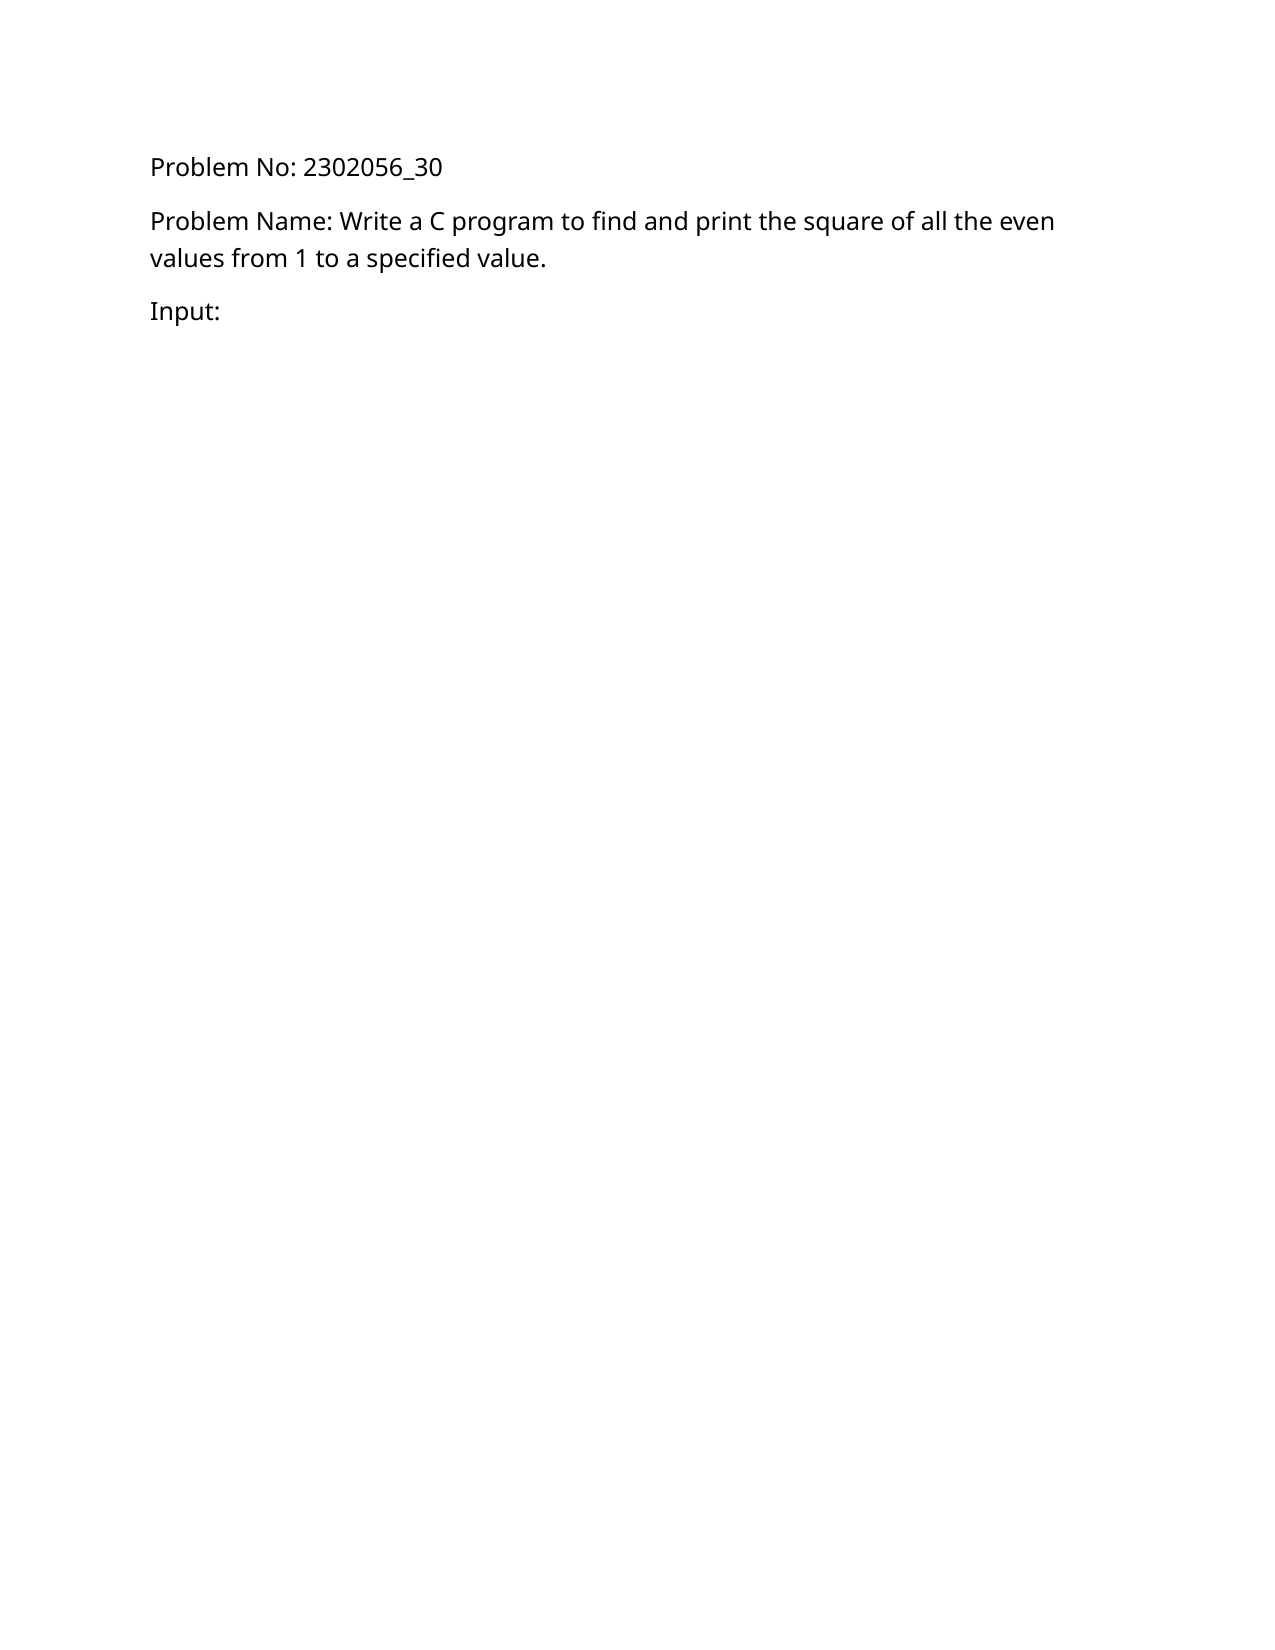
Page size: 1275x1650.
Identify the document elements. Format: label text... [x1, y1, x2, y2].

text Problem Name: Write a C program to find and print the square of all the even values from 1 to a specified value. [150, 203, 1125, 274]
text Input: [150, 294, 1125, 328]
text Problem No: 2302056_30 [150, 150, 1125, 184]
